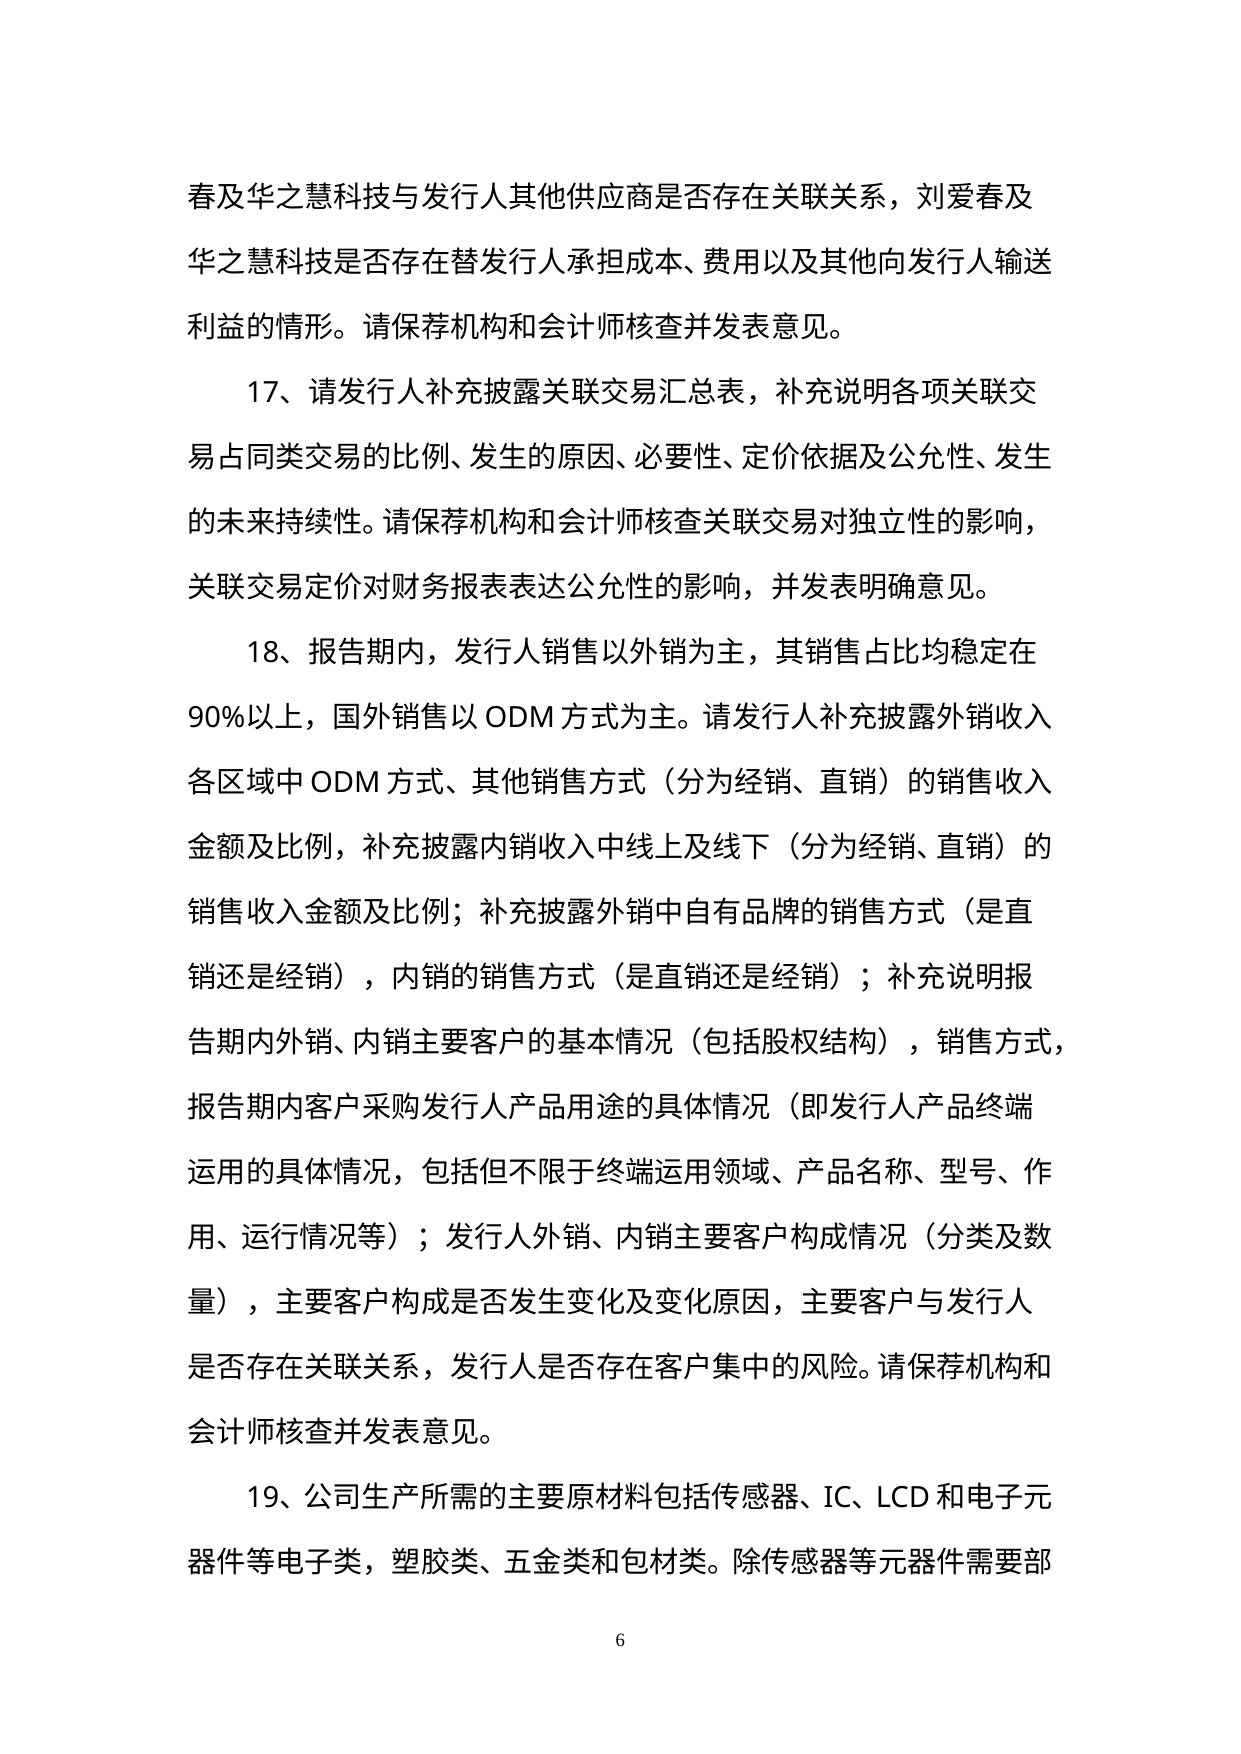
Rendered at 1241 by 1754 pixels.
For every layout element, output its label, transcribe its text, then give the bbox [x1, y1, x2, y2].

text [187, 162, 1053, 422]
text 17、请发行人补充披露关联交易汇总表，补充说明各项关联交易占同类交易的比例、发生的原因、必要性、定价依据及公允性、发生的未来持续性。请保荐机构和会计师核查关联交易对独立性的影响，关联交易定价对财务报表表达公允性的影响，并发表明确意见。 [187, 422, 1053, 747]
text 18、报告期内，发行人销售以外销为主，其销售占比均稳定在90%以上，国外销售以ODM方式为主。请发行人补充披露外销收入各区域中ODM方式、其他销售方式（分为经销、直销）的销售收入金额及比例，补充披露内销收入中线上及线下（分为经销、直销）的销售收入金额及比例；补充披露外销中自有品牌的销售方式（是直销还是经销），内销的销售方式（是直销还是经销）；补充说明报告期内外销、内销主要客户的基本情况（包括股权结构），销售方式，报告期内客户采购发行人产品用途的具体情况（即发行人产品终端运用的具体情况，包括但不限于终端运用领域、产品名称、型号、作用、运行情况等）；发行人外销、内销主要客户构成情况（分类及数量），主要客户构成是否发生变化及变化原因，主要客户与发行人是否存在关联关系，发行人是否存在客户集中的风险。请保荐机构和会计师核查并发表意见。 [187, 747, 1053, 1592]
